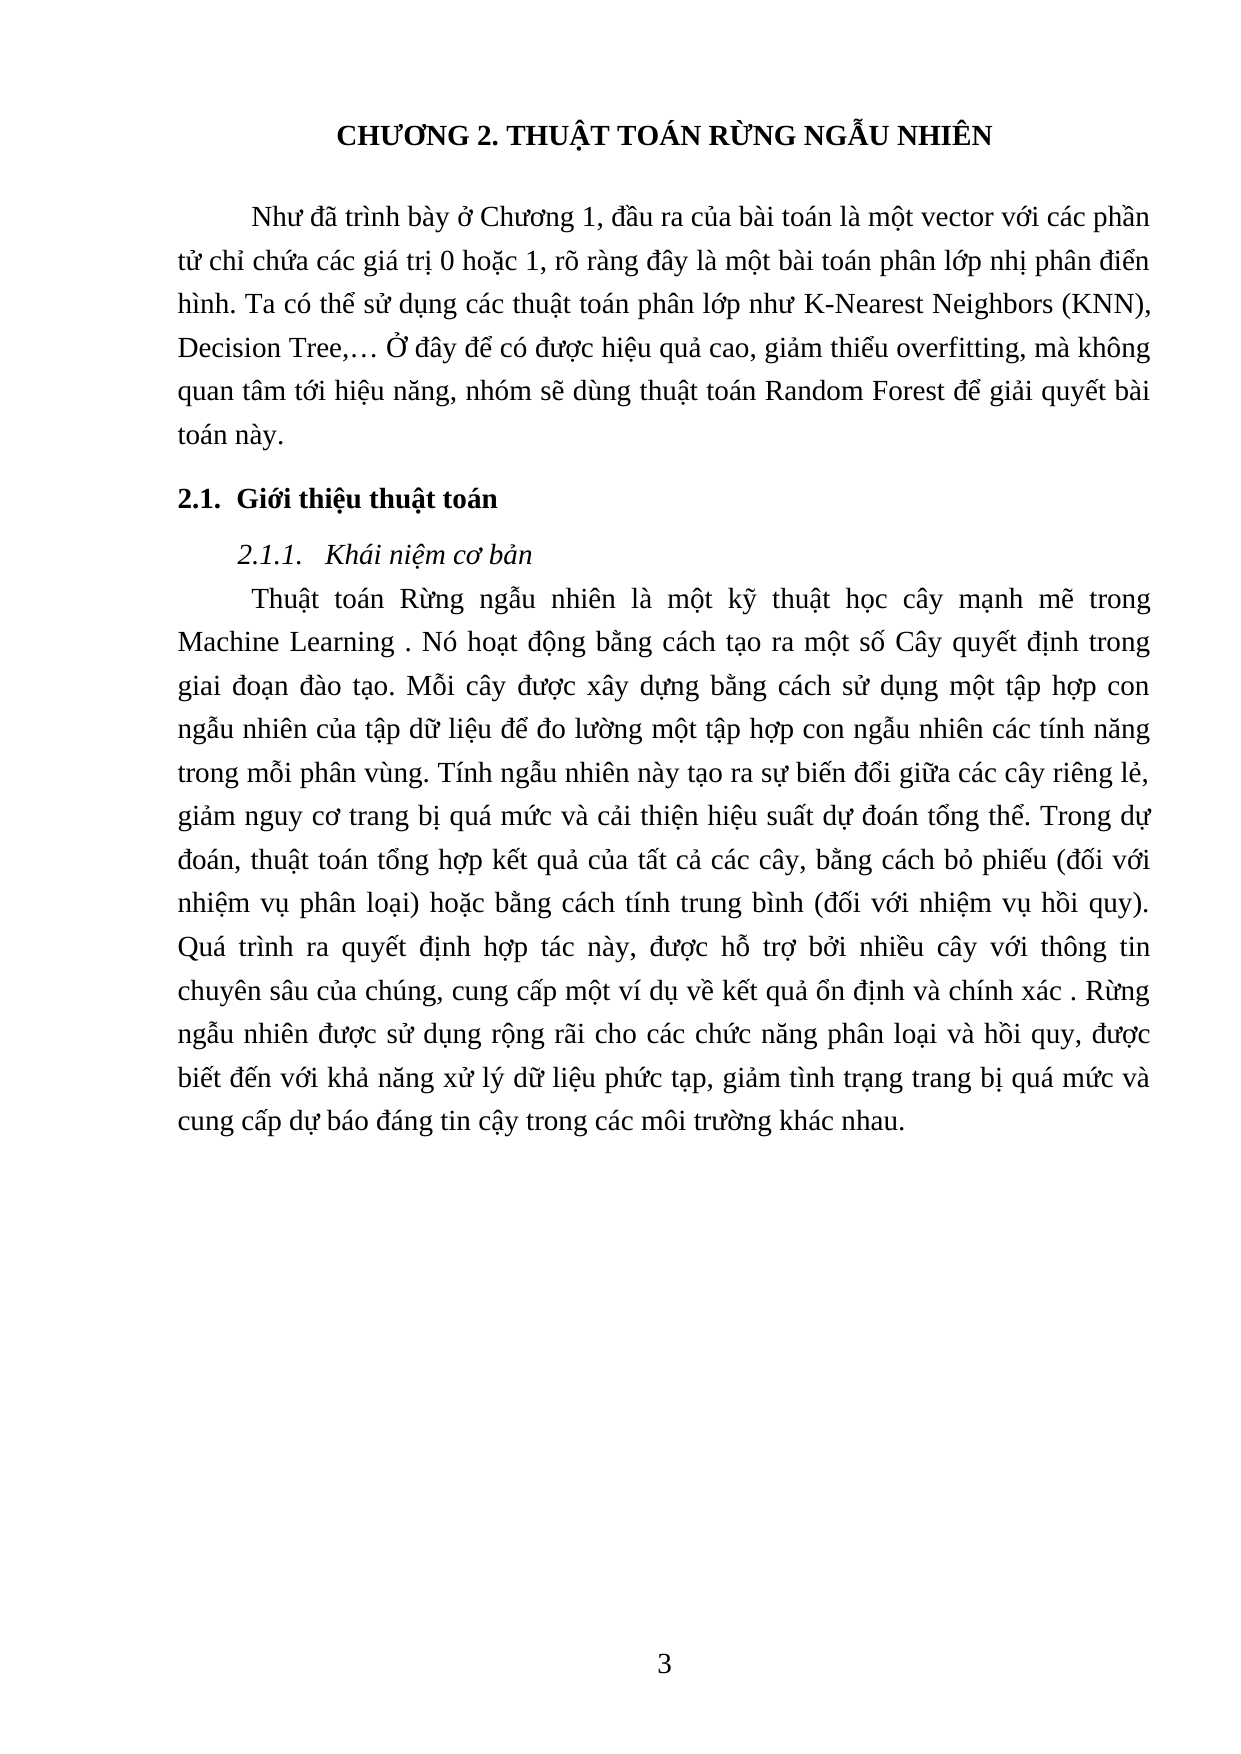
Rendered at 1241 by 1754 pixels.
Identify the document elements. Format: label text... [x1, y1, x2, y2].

text Như đã trình bày ở Chương 1, đầu ra của bài toán là một vector với các phần tử chỉ chứa các giá trị 0 hoặc 1, rõ ràng đây là một bài toán phân lớp nhị phân điển hình. Ta có thể sử dụng các thuật toán phân lớp như K-Nearest Neighbors (KNN), Decision Tree,… Ở đây để có được hiệu quả cao, giảm thiểu overfitting, mà không quan tâm tới hiệu năng, nhóm sẽ dùng thuật toán Random Forest để giải quyết bài toán này. [177, 199, 1152, 450]
subtitle THUẬT TOÁN RỪNG NGẪU NHIÊN [177, 118, 1152, 152]
text Thuật toán Rừng ngẫu nhiên là một kỹ thuật học cây mạnh mẽ trong Machine Learning . Nó hoạt động bằng cách tạo ra một số Cây quyết định trong giai đoạn đào tạo. Mỗi cây được xây dựng bằng cách sử dụng một tập hợp con ngẫu nhiên của tập dữ liệu để đo lường một tập hợp con ngẫu nhiên các tính năng trong mỗi phân vùng. Tính ngẫu nhiên này tạo ra sự biến đổi giữa các cây riêng lẻ, giảm nguy cơ trang bị quá mức và cải thiện hiệu suất dự đoán tổng thể. Trong dự đoán, thuật toán tổng hợp kết quả của tất cả các cây, bằng cách bỏ phiếu (đối với nhiệm vụ phân loại) hoặc bằng cách tính trung bình (đối với nhiệm vụ hồi quy). Quá trình ra quyết định hợp tác này, được hỗ trợ bởi nhiều cây với thông tin chuyên sâu của chúng, cung cấp một ví dụ về kết quả ổn định và chính xác . Rừng ngẫu nhiên được sử dụng rộng rãi cho các chức năng phân loại và hồi quy, được biết đến với khả năng xử lý dữ liệu phức tạp, giảm tình trạng trang bị quá mức và cung cấp dự báo đáng tin cậy trong các môi trường khác nhau. [177, 581, 1152, 1137]
subtitle Giới thiệu thuật toán [177, 481, 1152, 515]
subtitle Khái niệm cơ bản [177, 537, 1152, 571]
